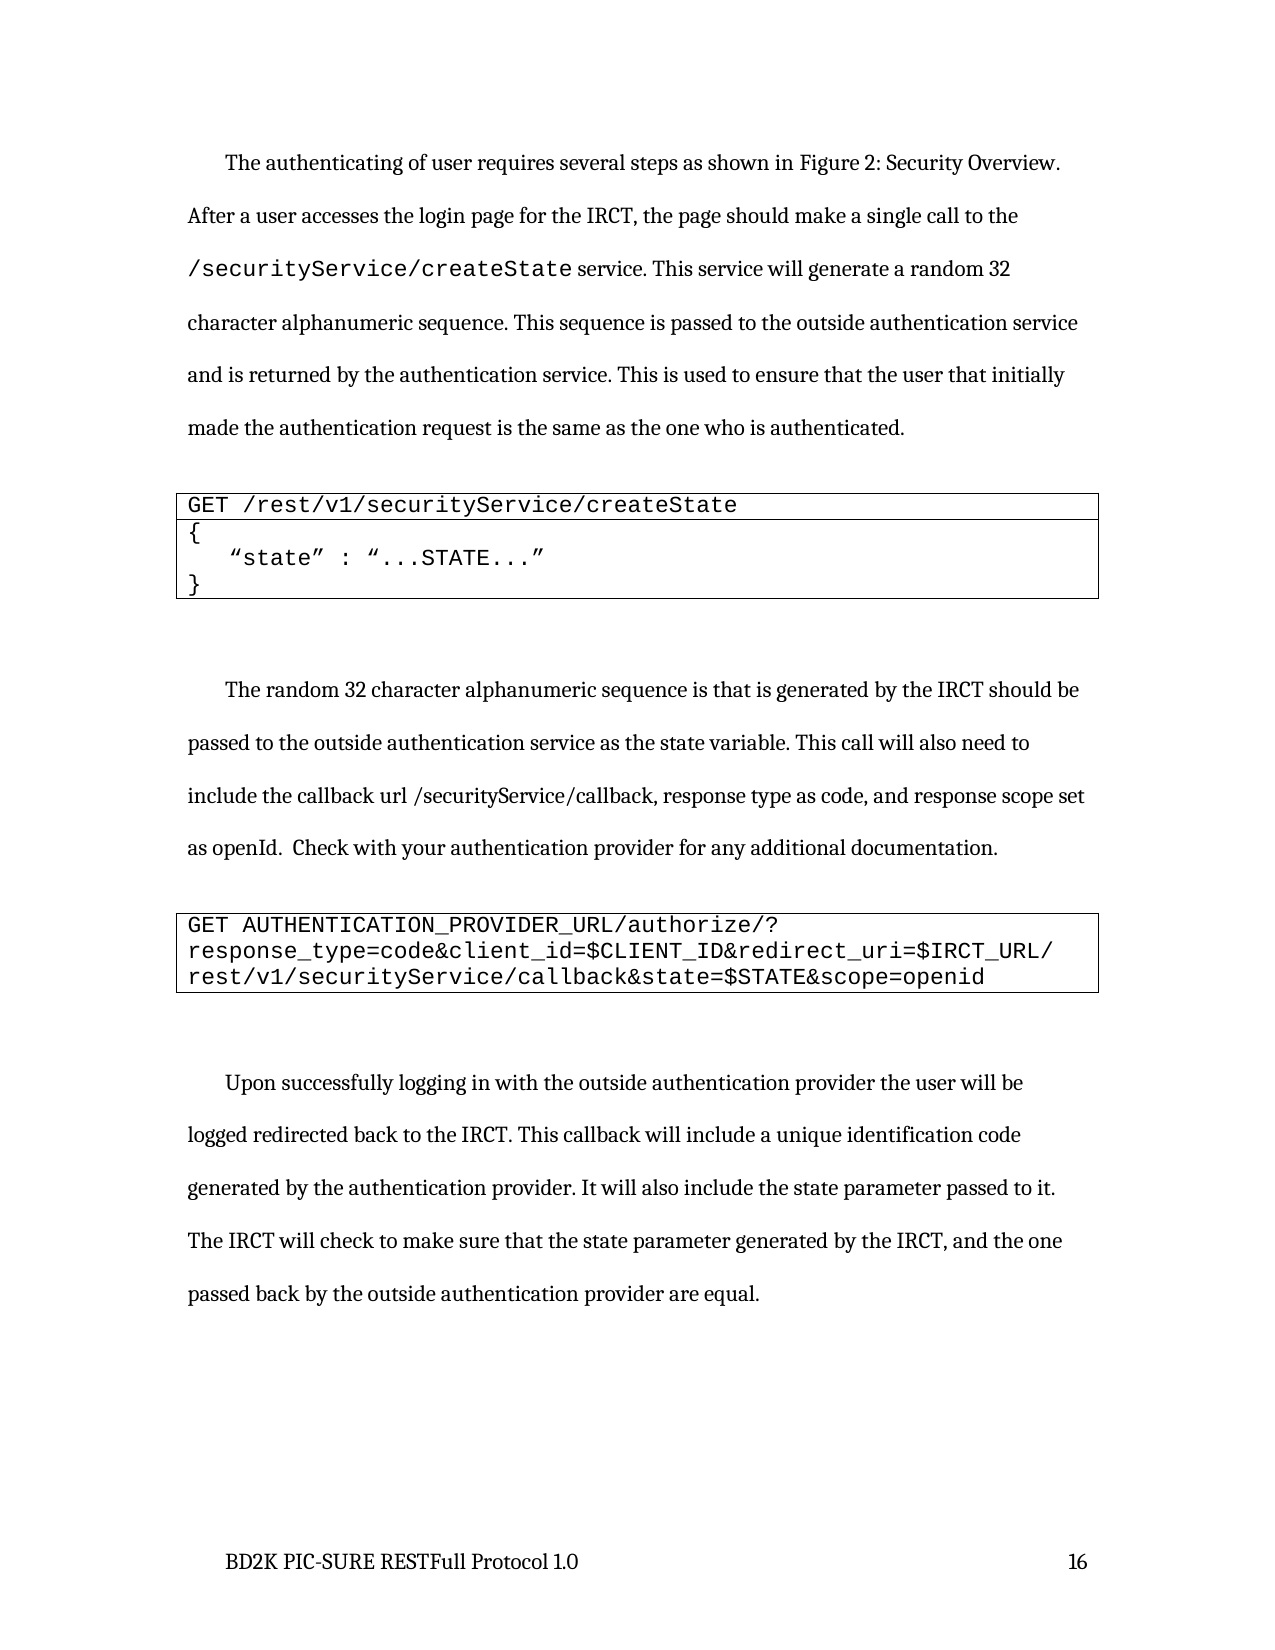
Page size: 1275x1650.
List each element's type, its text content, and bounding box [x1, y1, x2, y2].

text Upon successfully logging in with the outside authentication provider the user will be logged redirected back to the IRCT. This callback will include a unique identification code generated by the authentication provider. It will also include the state parameter passed to it. The IRCT will check to make sure that the state parameter generated by the IRCT, and the one passed back by the outside authentication provider are equal. [187, 1069, 1087, 1307]
table_cell { “state” : “...STATE...” } [177, 520, 1098, 598]
table_header GET AUTHENTICATION_PROVIDER_URL/authorize/?response_type=code&client_id=$CLIENT_ID&redirect_uri=$IRCT_URL/rest/v1/securityService/callback&state=$STATE&scope=openid [177, 914, 1098, 992]
table_header GET /rest/v1/securityService/createState [177, 494, 1098, 519]
text The random 32 character alphanumeric sequence is that is generated by the IRCT should be passed to the outside authentication service as the state variable. This call will also need to include the callback url /securityService/callback, response type as code, and response scope set as openId. Check with your authentication provider for any additional documentation. [187, 677, 1087, 861]
text The authenticating of user requires several steps as shown in Figure 2: Security Overview. After a user accesses the login page for the IRCT, the page should make a single call to the /securityService/createState service. This service will generate a random 32 character alphanumeric sequence. This sequence is passed to the outside authentication service and is returned by the authentication service. This is used to ensure that the user that initially made the authentication request is the same as the one who is authenticated. [187, 150, 1087, 441]
